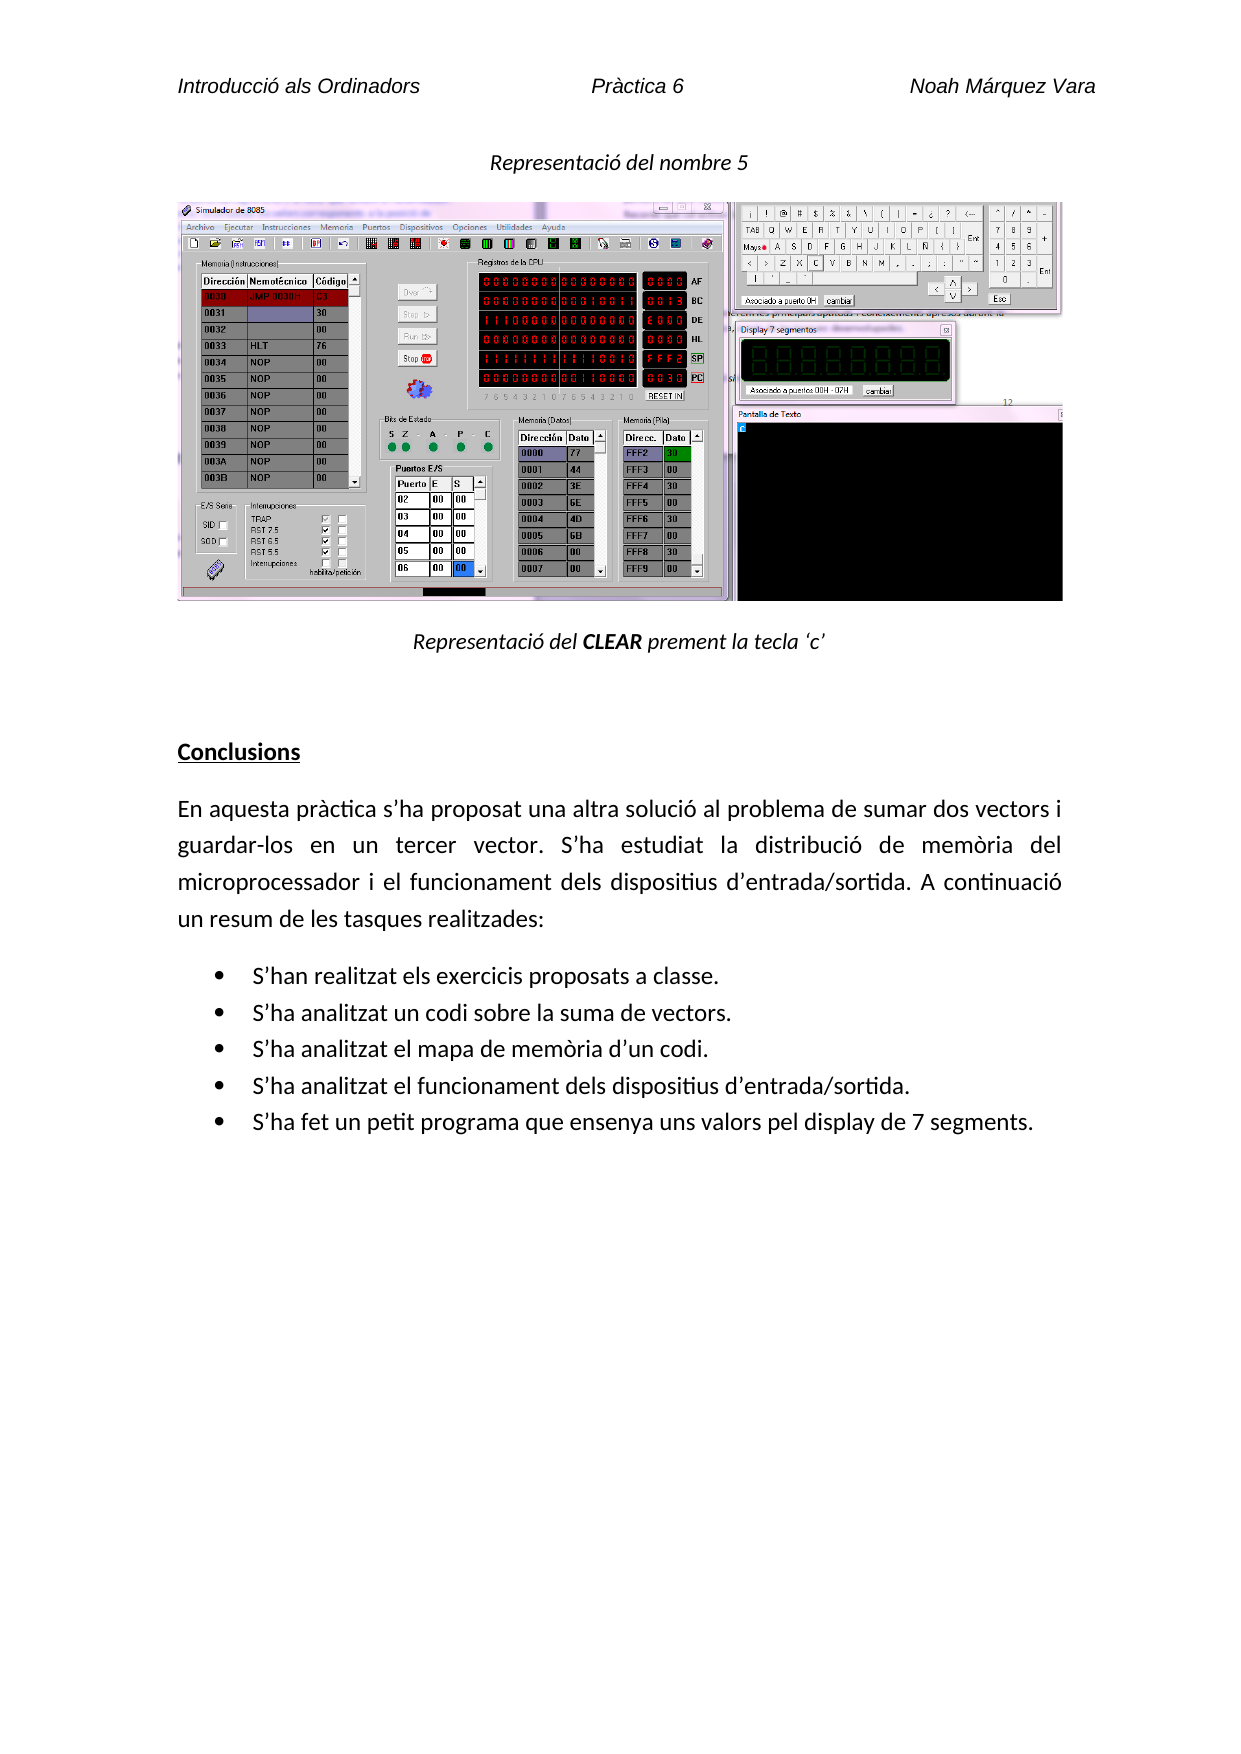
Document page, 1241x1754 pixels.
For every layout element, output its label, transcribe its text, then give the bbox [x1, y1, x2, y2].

list S’ha analitzat el funcionament dels dispositius d’entrada/sortida. [215, 1070, 1063, 1100]
list S’han realitzat els exercicis proposats a classe. [215, 960, 1063, 991]
list S’ha fet un petit programa que ensenya uns valors pel display de 7 segments. [215, 1106, 1063, 1137]
list S’ha analitzat el mapa de memòria d’un codi. [215, 1033, 1063, 1064]
text Conclusions [177, 736, 1063, 766]
text Representació del CLEAR prement la tecla ‘c’ [177, 627, 1063, 655]
text En aquesta pràctica s’ha proposat una altra solució al problema de sumar dos vectors i guardar-los en un tercer vector. S’ha estudiat la distribució de memòria del microprocessador i el funcionament dels dispositius d’entrada/sortida. A continuació un resum de les tasques realitzades: [177, 793, 1063, 933]
list S’ha analitzat un codi sobre la suma de vectors. [215, 997, 1063, 1027]
text Representació del nombre 5 [177, 148, 1063, 176]
picture [177, 202, 1063, 601]
